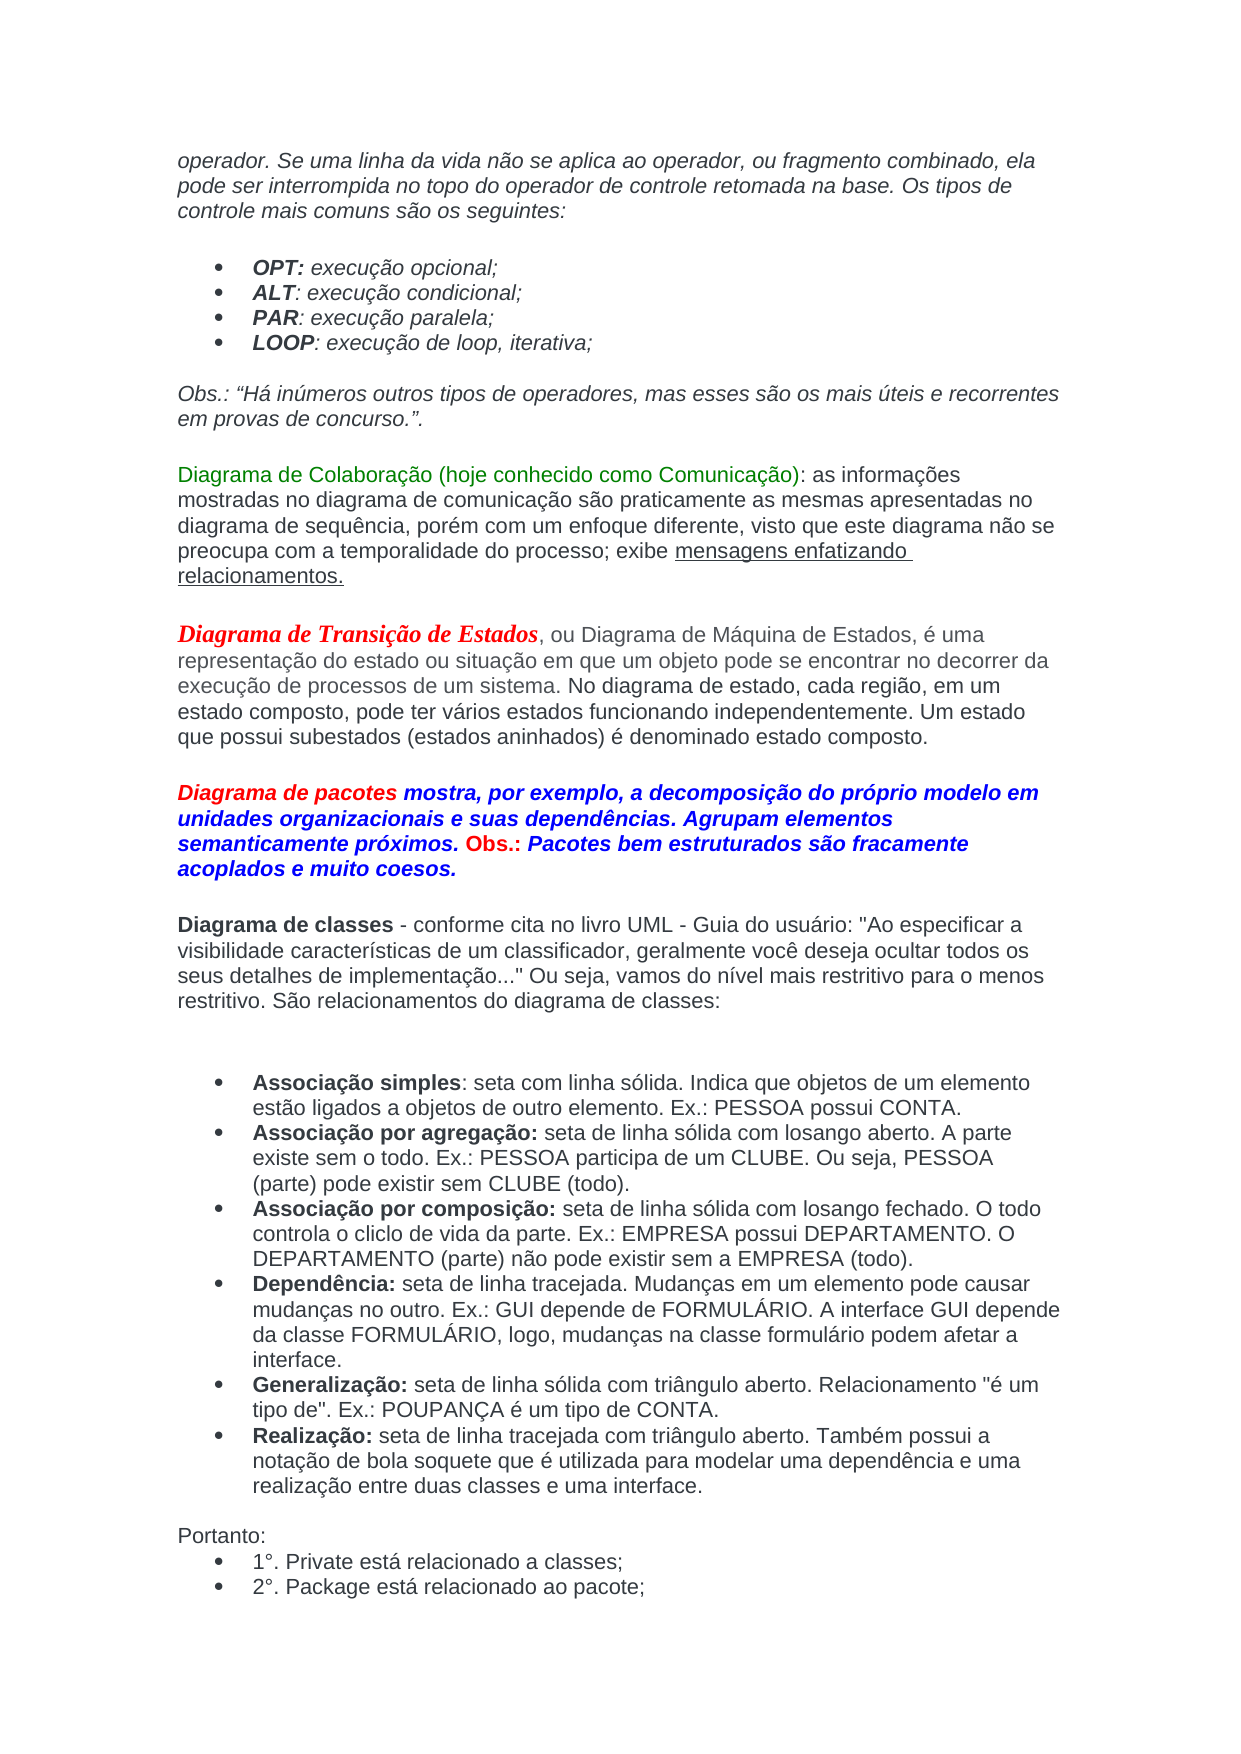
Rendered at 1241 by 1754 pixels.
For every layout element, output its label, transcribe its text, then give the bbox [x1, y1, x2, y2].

list PAR: execução paralela; [215, 305, 1063, 330]
text Portanto: [177, 1523, 1063, 1549]
list Generalização: seta de linha sólida com triângulo aberto. Relacionamento "é um tipo de". Ex.: POUPANÇA é um tipo de CONTA. [215, 1372, 1063, 1423]
list 2°. Package está relacionado ao pacote; [215, 1574, 1063, 1599]
text Diagrama de pacotes mostra, por exemplo, a decomposição do próprio modelo em unidades organizacionais e suas dependências. Agrupam elementos semanticamente próximos. Obs.: Pacotes bem estruturados são fracamente acoplados e muito coesos. [177, 780, 1063, 881]
list Associação simples: seta com linha sólida. Indica que objetos de um elemento estão ligados a objetos de outro elemento. Ex.: PESSOA possui CONTA. [215, 1070, 1063, 1120]
list LOOP: execução de loop, iterativa; [215, 330, 1063, 355]
list Dependência: seta de linha tracejada. Mudanças em um elemento pode causar mudanças no outro. Ex.: GUI depende de FORMULÁRIO. A interface GUI depende da classe FORMULÁRIO, logo, mudanças na classe formulário podem afetar a interface. [215, 1271, 1063, 1372]
list ALT: execução condicional; [215, 280, 1063, 305]
text Diagrama de classes - conforme cita no livro UML - Guia do usuário: "Ao especificar a visibilidade características de um classificador, geralmente você deseja ocultar todos os seus detalhes de implementação..." Ou seja, vamos do nível mais restritivo para o menos restritivo. São relacionamentos do diagrama de classes: [177, 912, 1063, 1013]
text Diagrama de Colaboração (hoje conhecido como Comunicação): as informações mostradas no diagrama de comunicação são praticamente as mesmas apresentadas no diagrama de sequência, porém com um enfoque diferente, visto que este diagrama não se preocupa com a temporalidade do processo; exibe mensagens enfatizando relacionamentos. [177, 462, 1063, 588]
text Diagrama de Transição de Estados, ou Diagrama de Máquina de Estados, é uma representação do estado ou situação em que um objeto pode se encontrar no decorrer da execução de processos de um sistema. No diagrama de estado, cada região, em um estado composto, pode ter vários estados funcionando independentemente. Um estado que possui subestados (estados aninhados) é denominado estado composto. [177, 619, 1063, 749]
list OPT: execução opcional; [215, 254, 1063, 280]
list Associação por agregação: seta de linha sólida com losango aberto. A parte existe sem o todo. Ex.: PESSOA participa de um CLUBE. Ou seja, PESSOA (parte) pode existir sem CLUBE (todo). [215, 1120, 1063, 1196]
list 1°. Private está relacionado a classes; [215, 1549, 1063, 1574]
text Obs.: “Há inúmeros outros tipos de operadores, mas esses são os mais úteis e recorrentes em provas de concurso.”. [177, 381, 1063, 431]
list Associação por composição: seta de linha sólida com losango fechado. O todo controla o cliclo de vida da parte. Ex.: EMPRESA possui DEPARTAMENTO. O DEPARTAMENTO (parte) não pode existir sem a EMPRESA (todo). [215, 1196, 1063, 1271]
list Realização: seta de linha tracejada com triângulo aberto. Também possui a notação de bola soquete que é utilizada para modelar uma dependência e uma realização entre duas classes e uma interface. [215, 1423, 1063, 1498]
